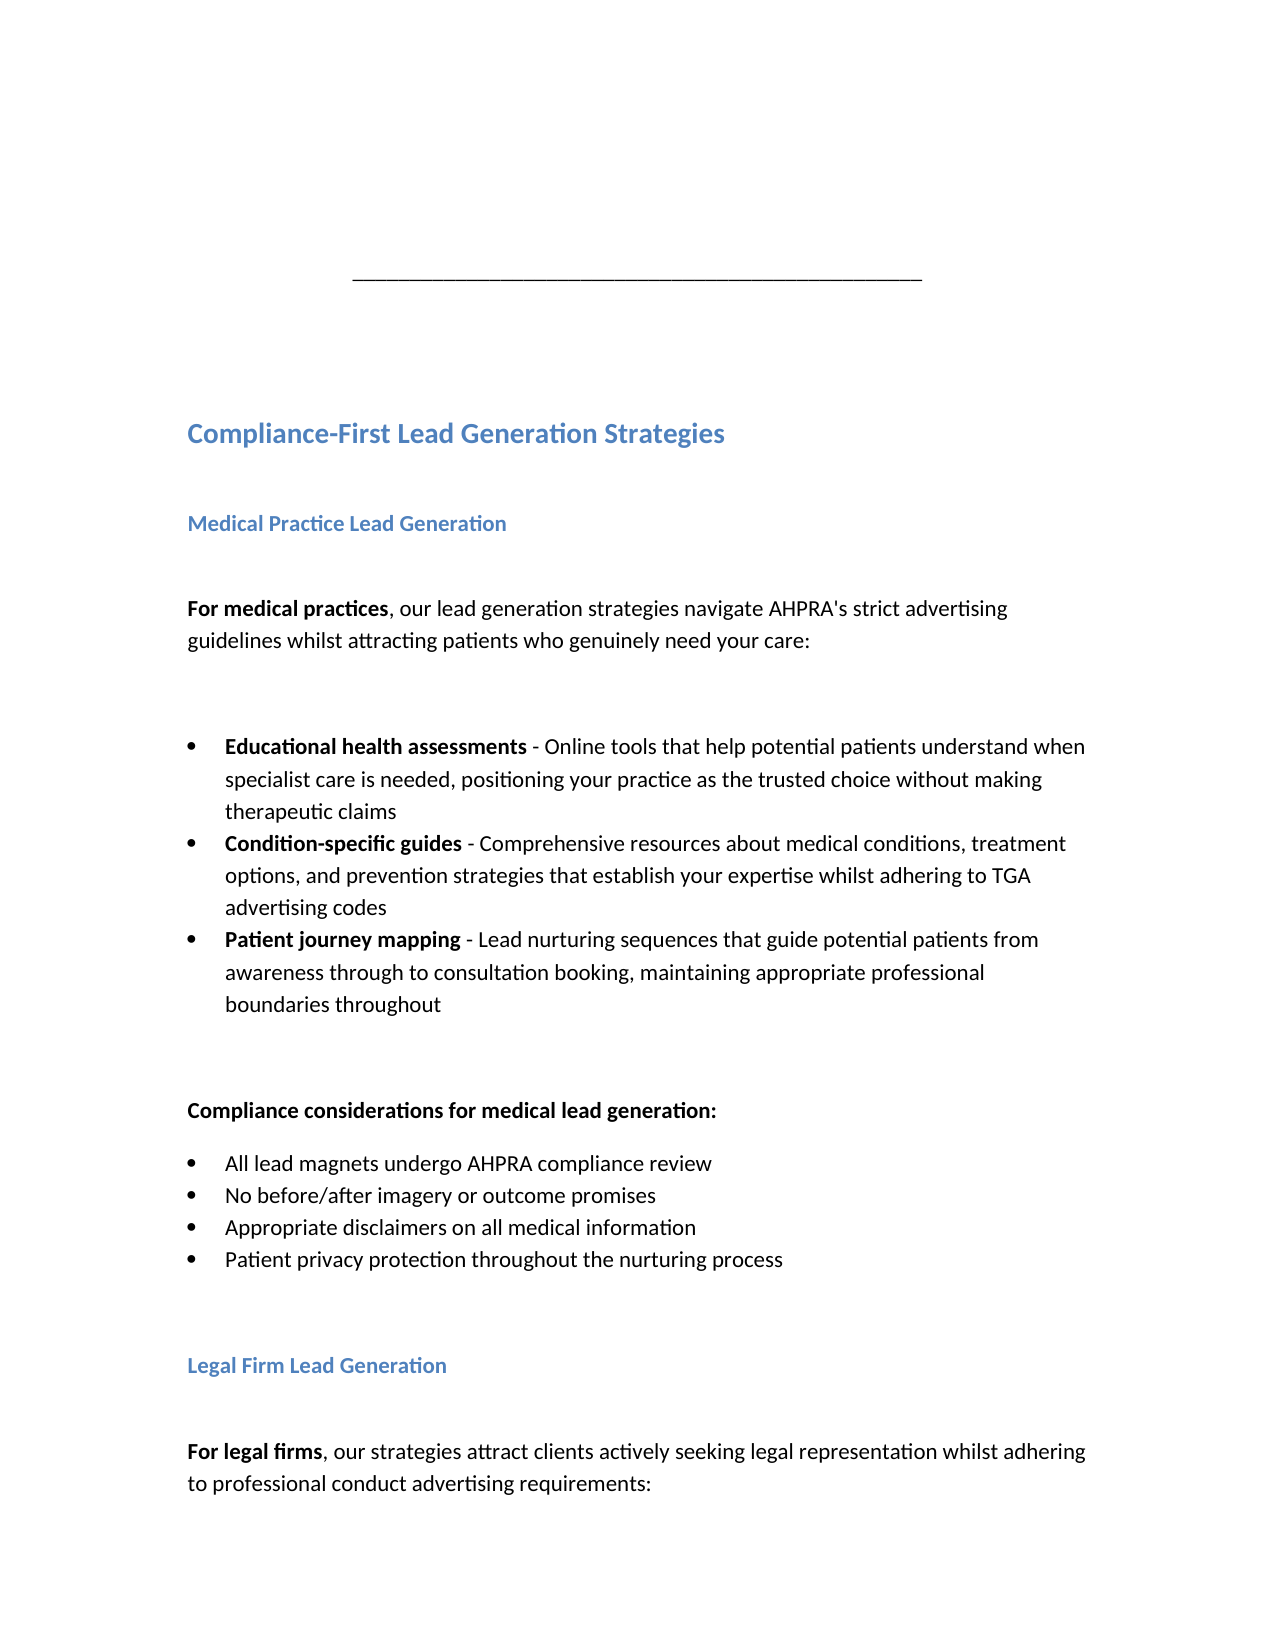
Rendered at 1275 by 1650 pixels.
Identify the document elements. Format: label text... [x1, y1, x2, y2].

list No before/after imagery or outcome promises [187, 1181, 1087, 1209]
text For medical practices, our lead generation strategies navigate AHPRA's strict advertising guidelines whilst attracting patients who genuinely need your care: [187, 594, 1087, 654]
text __________________________________________________ [187, 256, 1087, 284]
list Patient privacy protection throughout the nurturing process [187, 1246, 1087, 1274]
text For legal firms, our strategies attract clients actively seeking legal representation whilst adhering to professional conduct advertising requirements: [187, 1437, 1087, 1497]
list Condition-specific guides - Comprehensive resources about medical conditions, treatment options, and prevention strategies that establish your expertise whilst adhering to TGA advertising codes [187, 829, 1087, 921]
list Appropriate disclaimers on all medical information [187, 1213, 1087, 1241]
subtitle Legal Firm Lead Generation [187, 1352, 1087, 1380]
subtitle Medical Practice Lead Generation [187, 509, 1087, 537]
list Educational health assessments - Online tools that help potential patients understand when specialist care is needed, positioning your practice as the trusted choice without making therapeutic claims [187, 732, 1087, 825]
text Compliance considerations for medical lead generation: [187, 1096, 1087, 1124]
list All lead magnets undergo AHPRA compliance review [187, 1149, 1087, 1177]
list Patient journey mapping - Lead nurturing sequences that guide potential patients from awareness through to consultation booking, maintaining appropriate professional boundaries throughout [187, 926, 1087, 1018]
subtitle Compliance-First Lead Generation Strategies [187, 415, 1087, 451]
